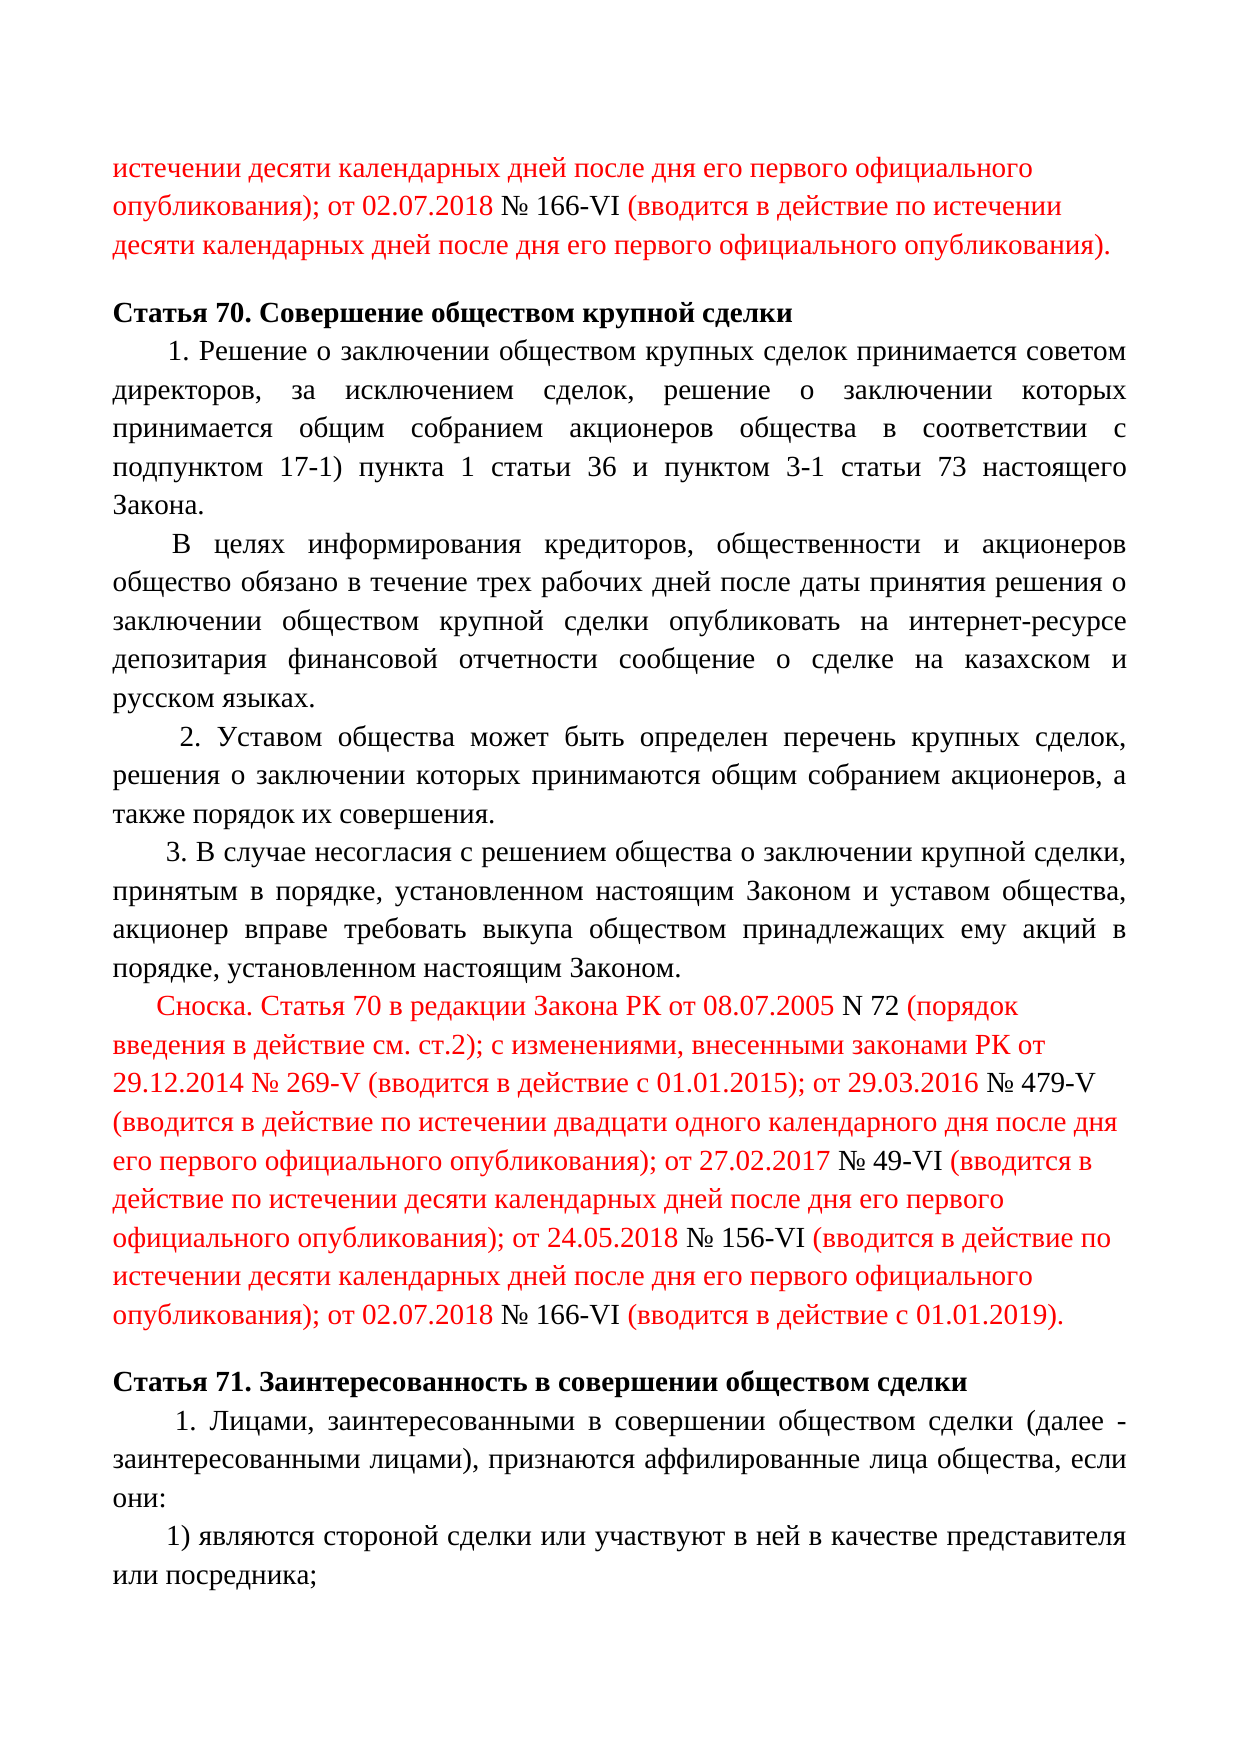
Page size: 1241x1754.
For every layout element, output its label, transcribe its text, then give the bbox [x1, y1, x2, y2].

text 1) являются стороной сделки или участвуют в ней в качестве представителя или посредника; [112, 1518, 1128, 1591]
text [112, 150, 1128, 291]
text Статья 71. Заинтересованность в совершении обществом сделки [112, 1364, 1128, 1398]
text Статья 70. Совершение обществом крупной сделки [112, 295, 1128, 328]
text 1. Лицами, заинтересованными в совершении обществом сделки (далее - заинтересованными лицами), признаются аффилированные лица общества, если они: [112, 1403, 1128, 1513]
text Сноска. Статья 70 в редакции Закона РК от 08.07.2005 N 72 (порядок введения в действие см. ст.2); с изменениями, внесенными законами РК от 29.12.2014 № 269-V (вводится в действие с 01.01.2015); от 29.03.2016 № 479-V (вводится в действие по истечении двадцати одного календарного дня после дня его первого официального опубликования); от 27.02.2017 № 49-VI (вводится в действие по истечении десяти календарных дней после дня его первого официального опубликования); от 24.05.2018 № 156-VI (вводится в действие по истечении десяти календарных дней после дня его первого официального опубликования); от 02.07.2018 № 166-VI (вводится в действие с 01.01.2019). [112, 988, 1128, 1361]
text В целях информирования кредиторов, общественности и акционеров общество обязано в течение трех рабочих дней после даты принятия решения о заключении обществом крупной сделки опубликовать на интернет-ресурсе депозитария финансовой отчетности сообщение о сделке на казахском и русском языках. [112, 526, 1128, 714]
text 2. Уставом общества может быть определен перечень крупных сделок, решения о заключении которых принимаются общим собранием акционеров, а также порядок их совершения. [112, 719, 1128, 829]
text 1. Решение о заключении обществом крупных сделок принимается советом директоров, за исключением сделок, решение о заключении которых принимается общим собранием акционеров общества в соответствии с подпунктом 17-1) пункта 1 статьи 36 и пунктом 3-1 статьи 73 настоящего Закона. [112, 333, 1128, 521]
text 3. В случае несогласия с решением общества о заключении крупной сделки, принятым в порядке, установленном настоящим Законом и уставом общества, акционер вправе требовать выкупа обществом принадлежащих ему акций в порядке, установленном настоящим Законом. [112, 834, 1128, 983]
